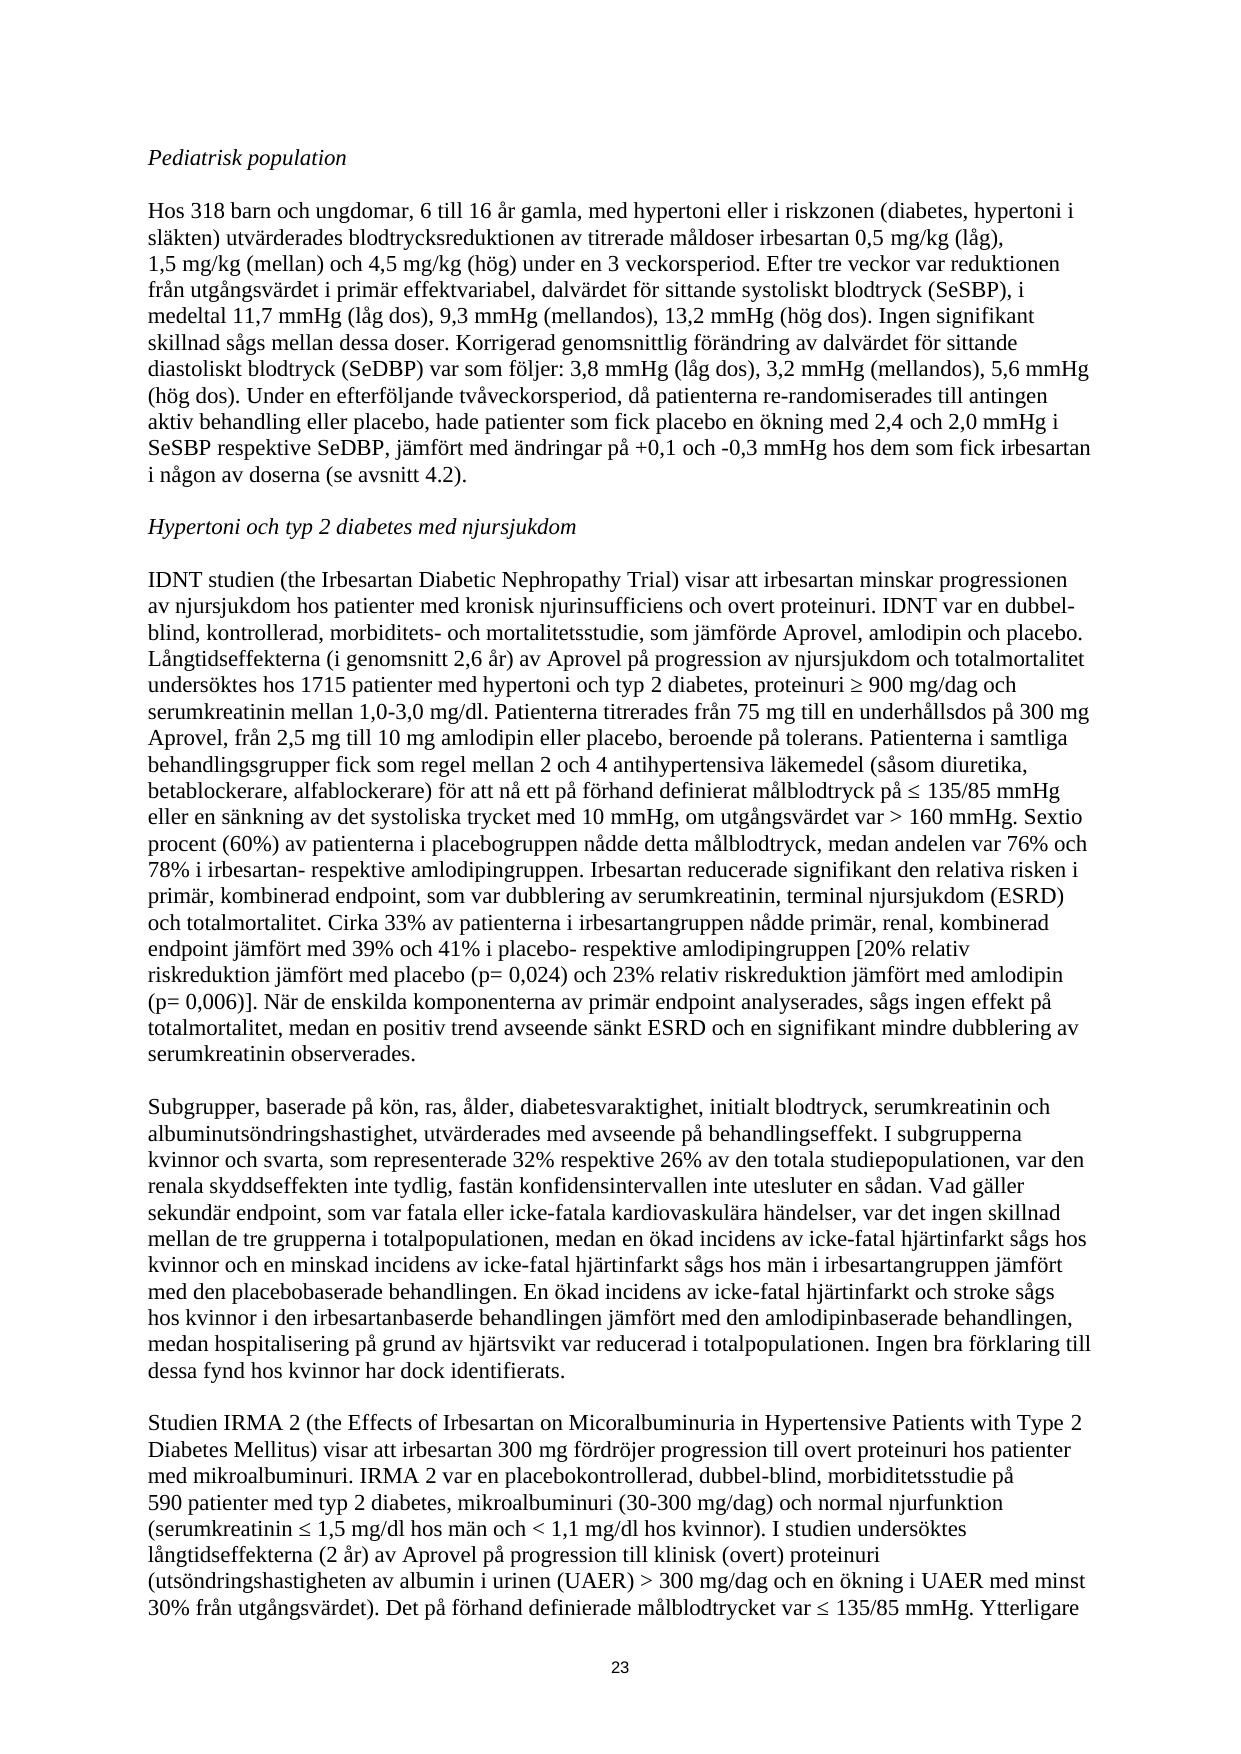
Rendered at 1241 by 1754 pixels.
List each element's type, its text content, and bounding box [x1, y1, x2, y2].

text Pediatrisk population [148, 144, 1093, 171]
text IDNT studien (the Irbesartan Diabetic Nephropathy Trial) visar att irbesartan minskar progressionen av njursjukdom hos patienter med kronisk njurinsufficiens och overt proteinuri. IDNT var en dubbel-blind, kontrollerad, morbiditets- och mortalitetsstudie, som jämförde Aprovel, amlodipin och placebo. Långtidseffekterna (i genomsnitt 2,6 år) av Aprovel på progression av njursjukdom och totalmortalitet undersöktes hos 1715 patienter med hypertoni och typ 2 diabetes, proteinuri ≥ 900 mg/dag och serumkreatinin mellan 1,0-3,0 mg/dl. Patienterna titrerades från 75 mg till en underhållsdos på 300 mg Aprovel, från 2,5 mg till 10 mg amlodipin eller placebo, beroende på tolerans. Patienterna i samtliga behandlingsgrupper fick som regel mellan 2 och 4 antihypertensiva läkemedel (såsom diuretika, betablockerare, alfablockerare) för att nå ett på förhand definierat målblodtryck på ≤ 135/85 mmHg eller en sänkning av det systoliska trycket med 10 mmHg, om utgångsvärdet var > 160 mmHg. Sextio procent (60%) av patienterna i placebogruppen nådde detta målblodtryck, medan andelen var 76% och 78% i irbesartan- respektive amlodipingruppen. Irbesartan reducerade signifikant den relativa risken i primär, kombinerad endpoint, som var dubblering av serumkreatinin, terminal njursjukdom (ESRD) och totalmortalitet. Cirka 33% av patienterna i irbesartangruppen nådde primär, renal, kombinerad endpoint jämfört med 39% och 41% i placebo- respektive amlodipingruppen [20% relativ riskreduktion jämfört med placebo (p= 0,024) och 23% relativ riskreduktion jämfört med amlodipin (p= 0,006)]. När de enskilda komponenterna av primär endpoint analyserades, sågs ingen effekt på totalmortalitet, medan en positiv trend avseende sänkt ESRD och en signifikant mindre dubblering av serumkreatinin observerades. [148, 566, 1093, 1067]
text Subgrupper, baserade på kön, ras, ålder, diabetesvaraktighet, initialt blodtryck, serumkreatinin och albuminutsöndringshastighet, utvärderades med avseende på behandlingseffekt. I subgrupperna kvinnor och svarta, som representerade 32% respektive 26% av den totala studiepopulationen, var den renala skyddseffekten inte tydlig, fastän konfidensintervallen inte utesluter en sådan. Vad gäller sekundär endpoint, som var fatala eller icke-fatala kardiovaskulära händelser, var det ingen skillnad mellan de tre grupperna i totalpopulationen, medan en ökad incidens av icke-fatal hjärtinfarkt sågs hos kvinnor och en minskad incidens av icke-fatal hjärtinfarkt sågs hos män i irbesartangruppen jämfört med den placebobaserade behandlingen. En ökad incidens av icke-fatal hjärtinfarkt och stroke sågs hos kvinnor i den irbesartanbaserde behandlingen jämfört med den amlodipinbaserade behandlingen, medan hospitalisering på grund av hjärtsvikt var reducerad i totalpopulationen. Ingen bra förklaring till dessa fynd hos kvinnor har dock identifierats. [148, 1093, 1093, 1383]
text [148, 1409, 1093, 1620]
text Hypertoni och typ 2 diabetes med njursjukdom [148, 513, 1093, 540]
text Hos 318 barn och ungdomar, 6 till 16 år gamla, med hypertoni eller i riskzonen (diabetes, hypertoni i släkten) utvärderades blodtrycksreduktionen av titrerade måldoser irbesartan 0,5 mg/kg (låg), 1,5 mg/kg (mellan) och 4,5 mg/kg (hög) under en 3 veckorsperiod. Efter tre veckor var reduktionen från utgångsvärdet i primär effektvariabel, dalvärdet för sittande systoliskt blodtryck (SeSBP), i medeltal 11,7 mmHg (låg dos), 9,3 mmHg (mellandos), 13,2 mmHg (hög dos). Ingen signifikant skillnad sågs mellan dessa doser. Korrigerad genomsnittlig förändring av dalvärdet för sittande diastoliskt blodtryck (SeDBP) var som följer: 3,8 mmHg (låg dos), 3,2 mmHg (mellandos), 5,6 mmHg (hög dos). Under en efterföljande tvåveckorsperiod, då patienterna re-randomiserades till antingen aktiv behandling eller placebo, hade patienter som fick placebo en ökning med 2,4 och 2,0 mmHg i SeSBP respektive SeDBP, jämfört med ändringar på +0,1 och -0,3 mmHg hos dem som fick irbesartan i någon av doserna (se avsnitt 4.2). [148, 197, 1093, 487]
